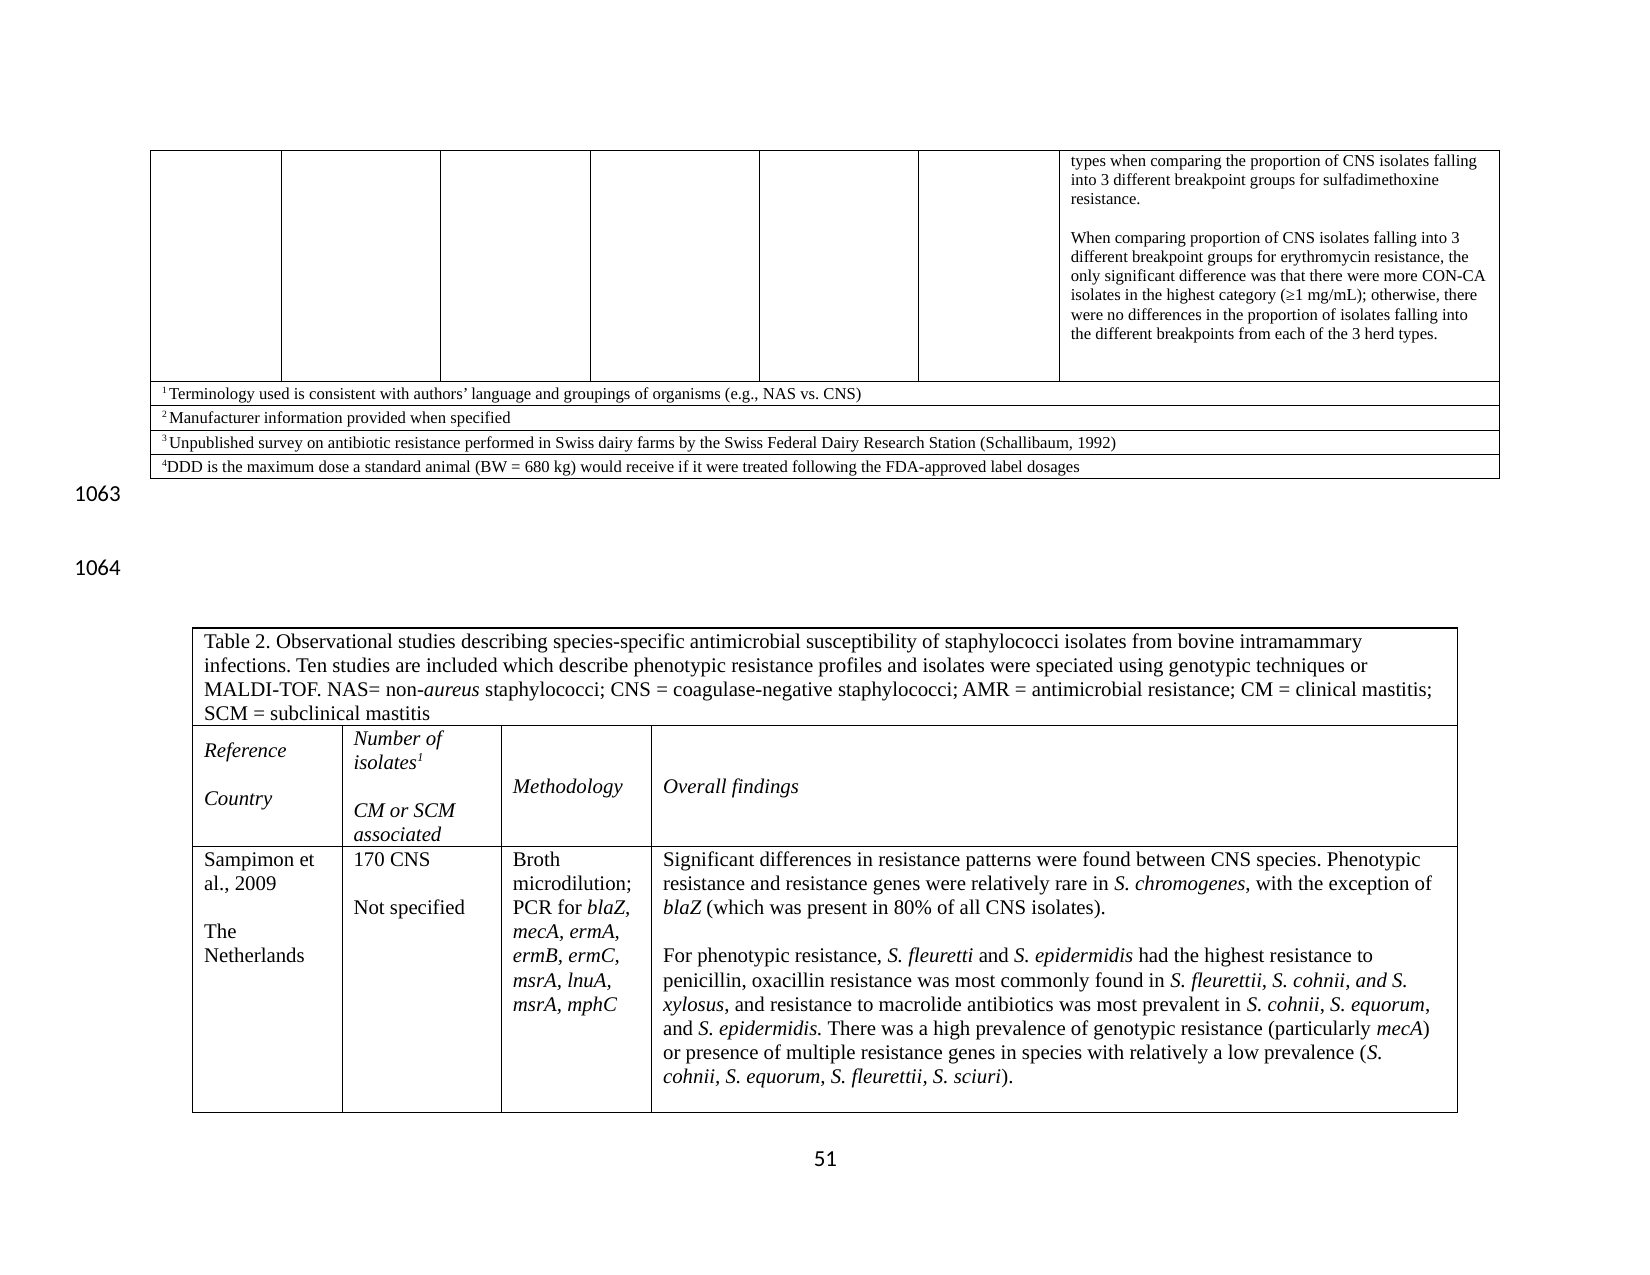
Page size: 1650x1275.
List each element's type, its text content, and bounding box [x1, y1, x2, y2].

table_cell 4DDD is the maximum dose a standard animal (BW = 680 kg) would receive if it were treated following the FDA-approved label dosages [151, 455, 1499, 478]
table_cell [343, 847, 501, 1112]
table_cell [151, 151, 281, 381]
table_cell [193, 847, 342, 1112]
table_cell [919, 151, 1059, 381]
table_cell Overall findings [652, 726, 1457, 846]
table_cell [591, 151, 759, 381]
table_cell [1060, 151, 1499, 381]
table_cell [502, 847, 651, 1112]
table_header Table 2. Observational studies describing species-specific antimicrobial susceptibility of staphylococci isolates from bovine intramammary infections. Ten studies are included which describe phenotypic resistance profiles and isolates were speciated using genotypic techniques or MALDI-TOF. NAS= non-aureus staphylococci; CNS = coagulase-negative staphylococci; AMR = antimicrobial resistance; CM = clinical mastitis; SCM = subclinical mastitis [193, 629, 1457, 725]
table_cell Reference Country [193, 726, 342, 846]
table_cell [441, 151, 590, 381]
table_cell Methodology [502, 726, 651, 846]
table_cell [652, 847, 1457, 1112]
table_cell 1 Terminology used is consistent with authors’ language and groupings of organisms (e.g., NAS vs. CNS) [151, 382, 1499, 405]
table_cell Number of isolates1 CM or SCM associated [343, 726, 501, 846]
table_cell 3 Unpublished survey on antibiotic resistance performed in Swiss dairy farms by the Swiss Federal Dairy Research Station (Schallibaum, 1992) [151, 431, 1499, 454]
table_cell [760, 151, 918, 381]
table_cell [282, 151, 440, 381]
table_cell 2 Manufacturer information provided when specified [151, 406, 1499, 429]
